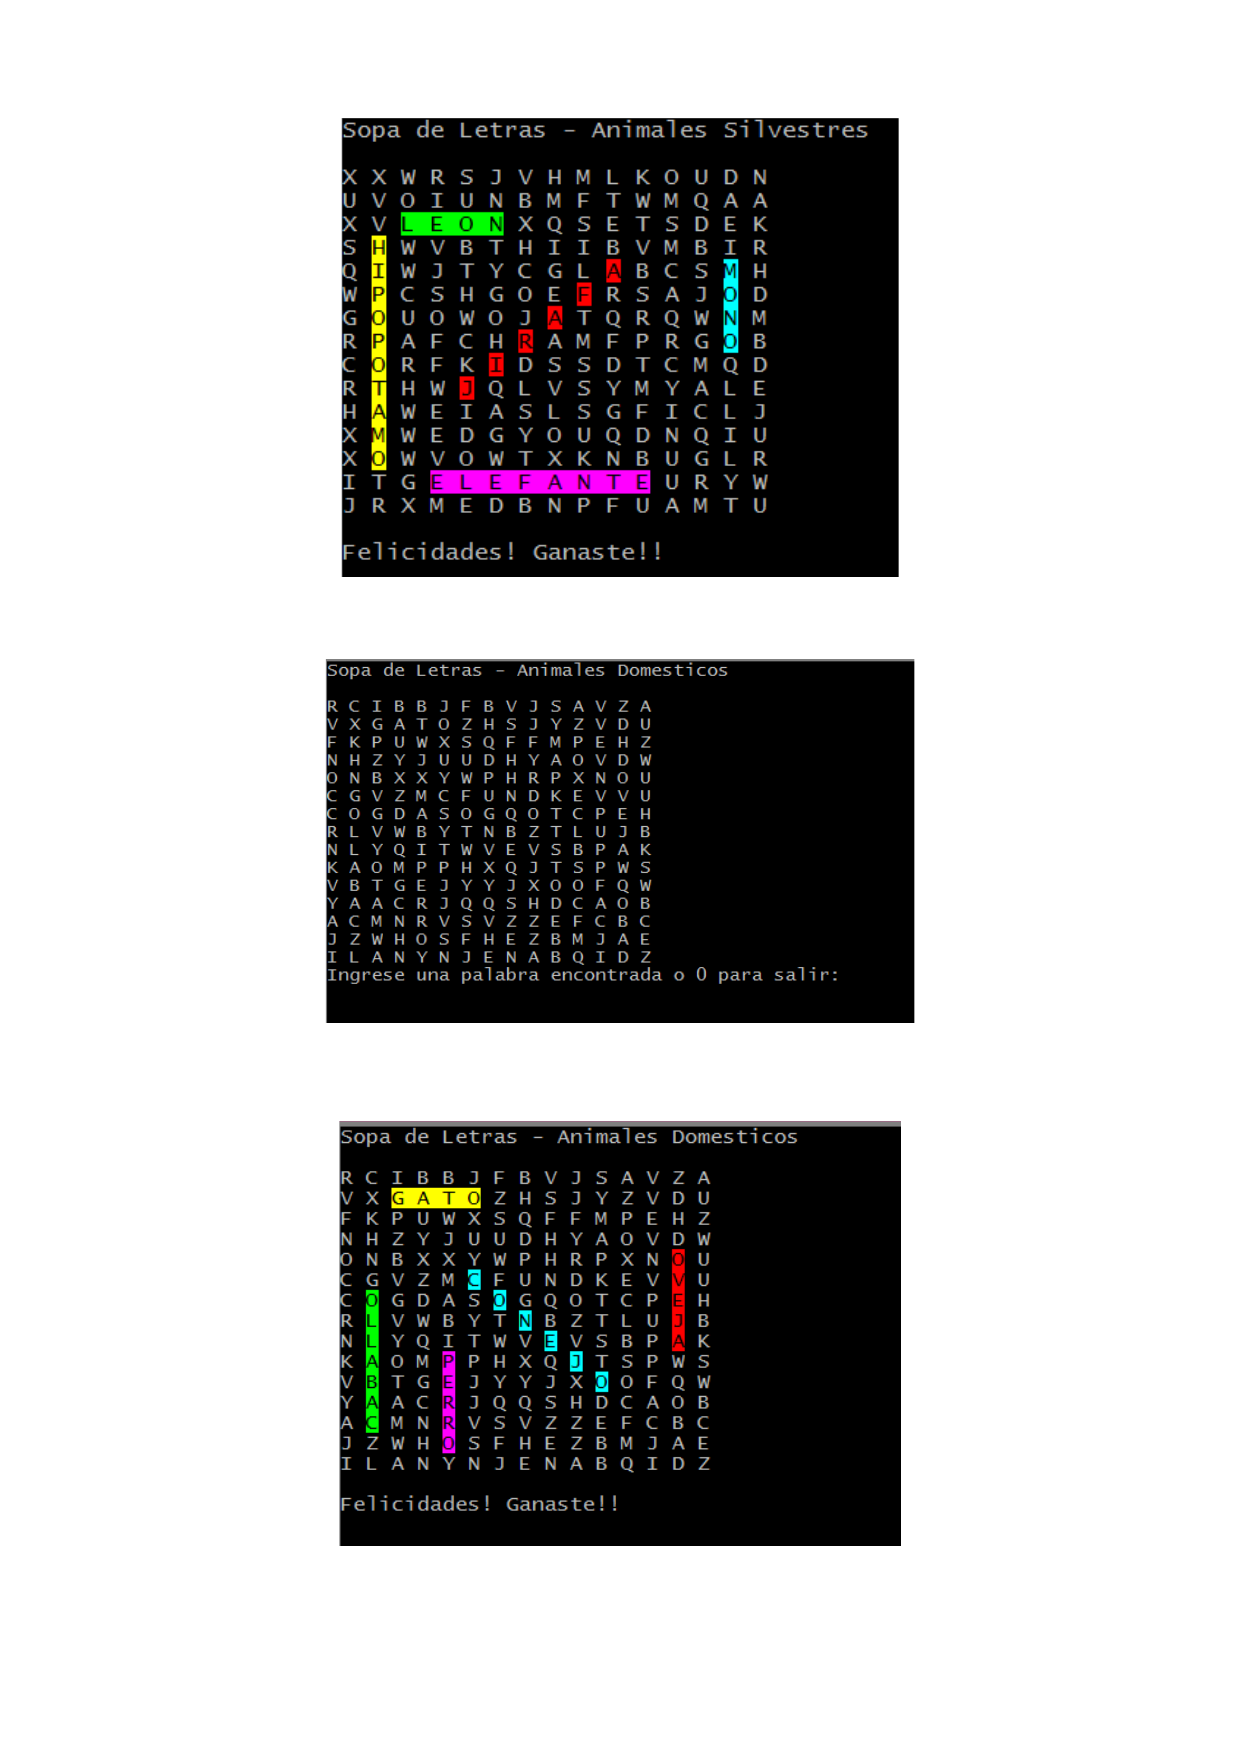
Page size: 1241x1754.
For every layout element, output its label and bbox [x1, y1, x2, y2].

picture [341, 118, 899, 577]
picture [325, 659, 915, 1023]
picture [339, 1121, 901, 1546]
